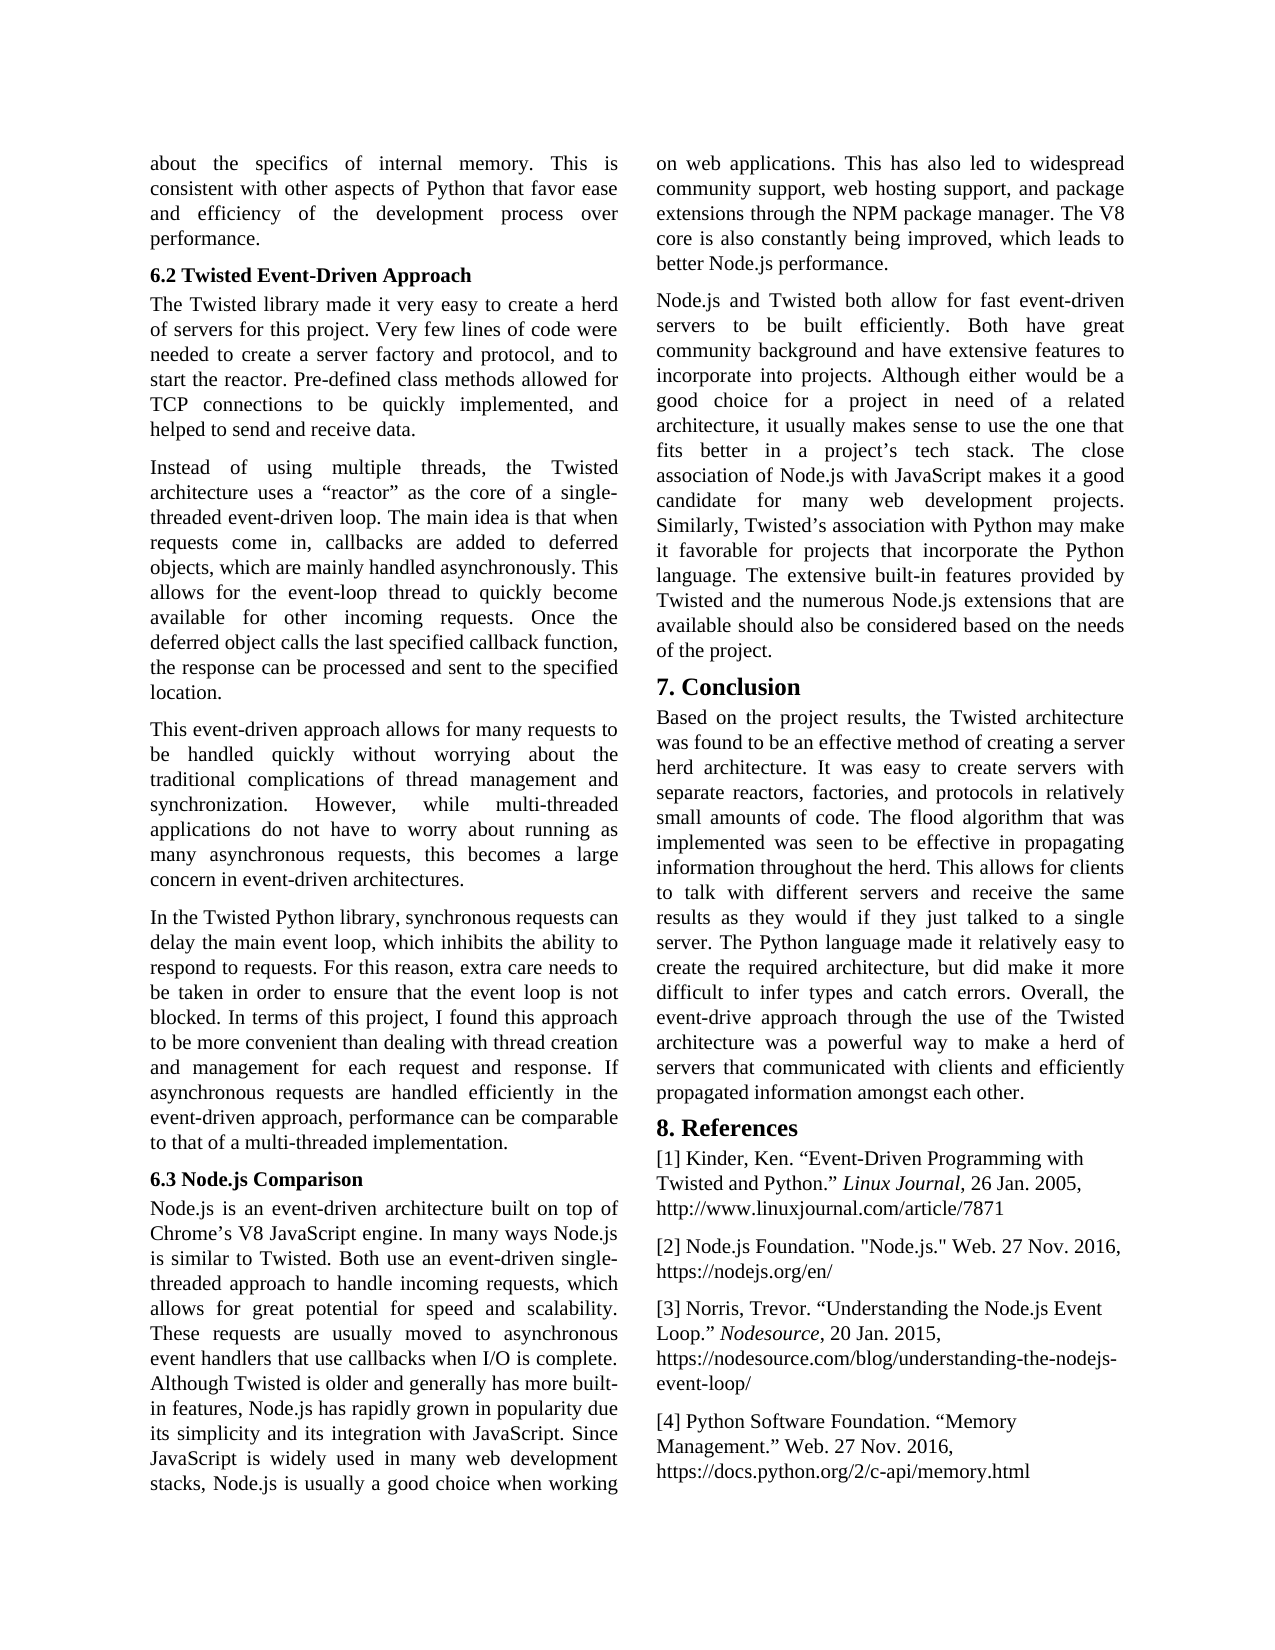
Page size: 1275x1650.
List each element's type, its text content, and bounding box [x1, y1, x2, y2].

text In the Twisted Python library, synchronous requests can delay the main event loop, which inhibits the ability to respond to requests. For this reason, extra care needs to be taken in order to ensure that the event loop is not blocked. In terms of this project, I found this approach to be more convenient than dealing with thread creation and management for each request and response. If asynchronous requests are handled efficiently in the event-driven approach, performance can be comparable to that of a multi-threaded implementation. [150, 904, 619, 1154]
text [3] Norris, Trevor. “Understanding the Node.js Event Loop.” Nodesource, 20 Jan. 2015, https://nodesource.com/blog/understanding-the-nodejs-event-loop/ [656, 1296, 1125, 1396]
text 8. References [656, 1117, 1125, 1142]
text Node.js is an event-driven architecture built on top of Chrome’s V8 JavaScript engine. In many ways Node.js is similar to Twisted. Both use an event-driven single-threaded approach to handle incoming requests, which allows for great potential for speed and scalability. These requests are usually moved to asynchronous event handlers that use callbacks when I/O is complete. Although Twisted is older and generally has more built-in features, Node.js has rapidly grown in popularity due its simplicity and its integration with JavaScript. Since JavaScript is widely used in many web development stacks, Node.js is usually a good choice when working on web applications. This has also led to widespread community support, web hosting support, and package extensions through the NPM package manager. The V8 core is also constantly being improved, which leads to better Node.js performance. [656, 150, 1125, 275]
text [2] Node.js Foundation. "Node.js." Web. 27 Nov. 2016, https://nodejs.org/en/ [656, 1233, 1125, 1283]
text The Twisted library made it very easy to create a herd of servers for this project. Very few lines of code were needed to create a server factory and protocol, and to start the reactor. Pre-defined class methods allowed for TCP connections to be quickly implemented, and helped to send and receive data. [150, 292, 619, 442]
text 6.3 Node.js Comparison [150, 1167, 619, 1192]
text This event-driven approach allows for many requests to be handled quickly without worrying about the traditional complications of thread management and synchronization. However, while multi-threaded applications do not have to worry about running as many asynchronous requests, this becomes a large concern in event-driven architectures. [150, 717, 619, 892]
text Node.js is an event-driven architecture built on top of Chrome’s V8 JavaScript engine. In many ways Node.js is similar to Twisted. Both use an event-driven single-threaded approach to handle incoming requests, which allows for great potential for speed and scalability. These requests are usually moved to asynchronous event handlers that use callbacks when I/O is complete. Although Twisted is older and generally has more built-in features, Node.js has rapidly grown in popularity due its simplicity and its integration with JavaScript. Since JavaScript is widely used in many web development stacks, Node.js is usually a good choice when working on web applications. This has also led to widespread community support, web hosting support, and package extensions through the NPM package manager. The V8 core is also constantly being improved, which leads to better Node.js performance. [150, 1196, 619, 1496]
text [1] Kinder, Ken. “Event-Driven Programming with Twisted and Python.” Linux Journal, 26 Jan. 2005, http://www.linuxjournal.com/article/7871 [656, 1146, 1125, 1221]
text 6.2 Twisted Event-Driven Approach [150, 262, 619, 287]
text Based on the project results, the Twisted architecture was found to be an effective method of creating a server herd architecture. It was easy to create servers with separate reactors, factories, and protocols in relatively small amounts of code. The flood algorithm that was implemented was seen to be effective in propagating information throughout the herd. This allows for clients to talk with different servers and receive the same results as they would if they just talked to a single server. The Python language made it relatively easy to create the required architecture, but did make it more difficult to infer types and catch errors. Overall, the event-drive approach through the use of the Twisted architecture was a powerful way to make a herd of servers that communicated with clients and efficiently propagated information amongst each other. [656, 704, 1125, 1104]
text 7. Conclusion [656, 675, 1125, 700]
text Instead of using multiple threads, the Twisted architecture uses a “reactor” as the core of a single-threaded event-driven loop. The main idea is that when requests come in, callbacks are added to deferred objects, which are mainly handled asynchronously. This allows for the event-loop thread to quickly become available for other incoming requests. Once the deferred object calls the last specified callback function, the response can be processed and sent to the specified location. [150, 454, 619, 704]
text Node.js and Twisted both allow for fast event-driven servers to be built efficiently. Both have great community background and have extensive features to incorporate into projects. Although either would be a good choice for a project in need of a related architecture, it usually makes sense to use the one that fits better in a project’s tech stack. The close association of Node.js with JavaScript makes it a good candidate for many web development projects. Similarly, Twisted’s association with Python may make it favorable for projects that incorporate the Python language. The extensive built-in features provided by Twisted and the numerous Node.js extensions that are available should also be considered based on the needs of the project. [656, 287, 1125, 662]
text [4] Python Software Foundation. “Memory Management.” Web. 27 Nov. 2016, https://docs.python.org/2/c-api/memory.html [656, 1408, 1125, 1483]
